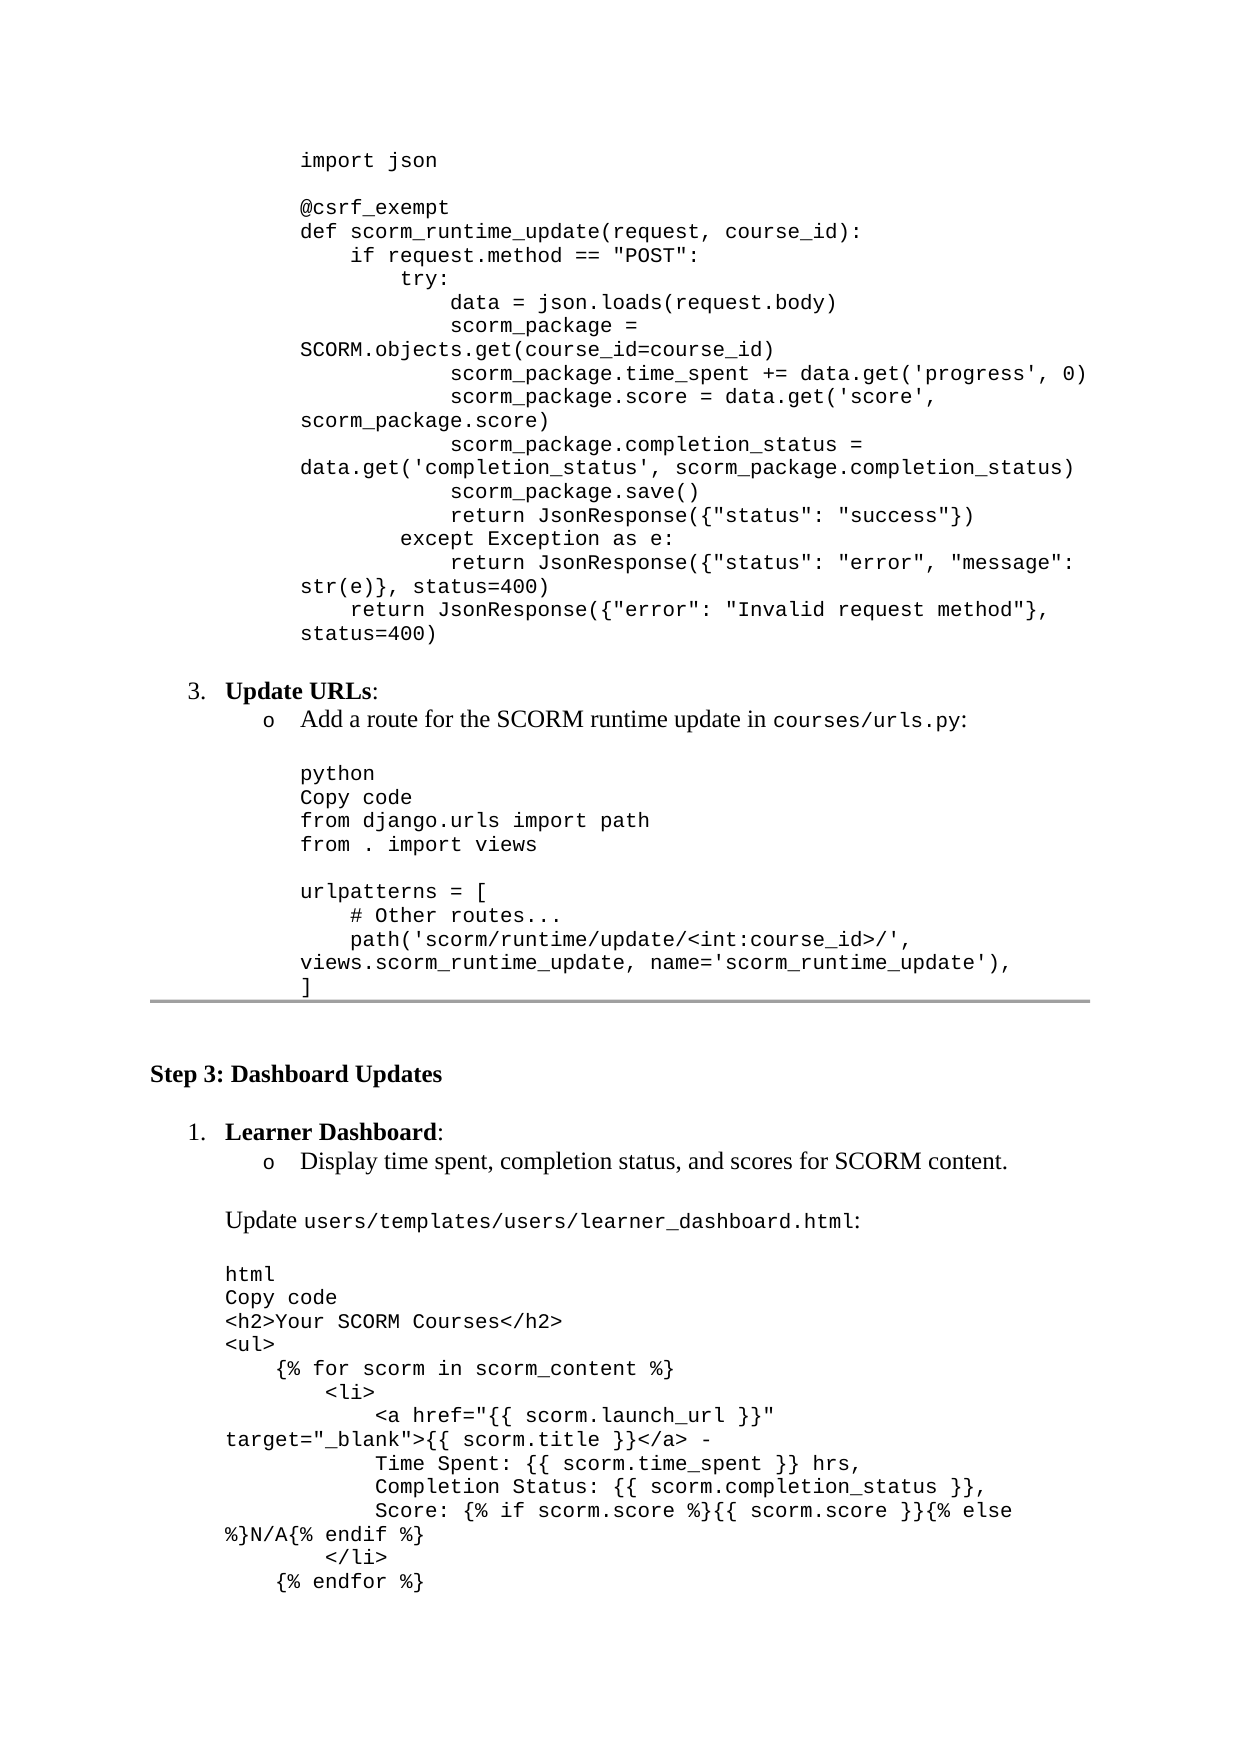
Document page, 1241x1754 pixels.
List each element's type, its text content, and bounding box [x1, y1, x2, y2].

text return JsonResponse({"status": "success"}) [300, 505, 1090, 528]
text Copy code [300, 787, 1090, 811]
list Learner Dashboard: [187, 1117, 1090, 1146]
text scorm_package.score = data.get('score', scorm_package.score) [300, 386, 1090, 434]
text urlpatterns = [ [300, 881, 1090, 905]
text data = json.loads(request.body) [300, 292, 1090, 316]
text scorm_package = SCORM.objects.get(course_id=course_id) [300, 316, 1090, 363]
text return JsonResponse({"error": "Invalid request method"}, status=400) [300, 599, 1090, 647]
text from . import views [300, 834, 1090, 858]
text except Exception as e: [300, 528, 1090, 552]
text ] [300, 976, 1090, 999]
text from django.urls import path [300, 811, 1090, 834]
text <h2>Your SCORM Courses</h2> [225, 1311, 1090, 1334]
text Step 3: Dashboard Updates [150, 1059, 1090, 1088]
text </li> [225, 1547, 1090, 1571]
list Add a route for the SCORM runtime update in courses/urls.py: [262, 704, 1090, 734]
list Display time spent, completion status, and scores for SCORM content. [262, 1146, 1090, 1176]
text @csrf_exempt [300, 197, 1090, 221]
text python [300, 763, 1090, 787]
text import json [300, 150, 1090, 174]
text Completion Status: {{ scorm.completion_status }}, [225, 1476, 1090, 1500]
text Time Spent: {{ scorm.time_spent }} hrs, [225, 1453, 1090, 1476]
text <a href="{{ scorm.launch_url }}" target="_blank">{{ scorm.title }}</a> - [225, 1405, 1090, 1453]
text <ul> [225, 1334, 1090, 1358]
text return JsonResponse({"status": "error", "message": str(e)}, status=400) [300, 552, 1090, 599]
text <li> [225, 1382, 1090, 1405]
text {% for scorm in scorm_content %} [225, 1358, 1090, 1382]
text scorm_package.time_spent += data.get('progress', 0) [300, 363, 1090, 386]
list Update URLs: [187, 676, 1090, 704]
text scorm_package.save() [300, 481, 1090, 505]
text Update users/templates/users/learner_dashboard.html: [225, 1205, 1090, 1234]
text def scorm_runtime_update(request, course_id): [300, 221, 1090, 244]
text html [225, 1263, 1090, 1287]
text # Other routes... [300, 905, 1090, 929]
text {% endfor %} [225, 1571, 1090, 1594]
text if request.method == "POST": [300, 244, 1090, 268]
text scorm_package.completion_status = data.get('completion_status', scorm_package.completion_status) [300, 434, 1090, 481]
text try: [300, 268, 1090, 292]
text path('scorm/runtime/update/<int:course_id>/', views.scorm_runtime_update, name='scorm_runtime_update'), [300, 929, 1090, 976]
text Score: {% if scorm.score %}{{ scorm.score }}{% else %}N/A{% endif %} [225, 1500, 1090, 1547]
text Copy code [225, 1287, 1090, 1311]
